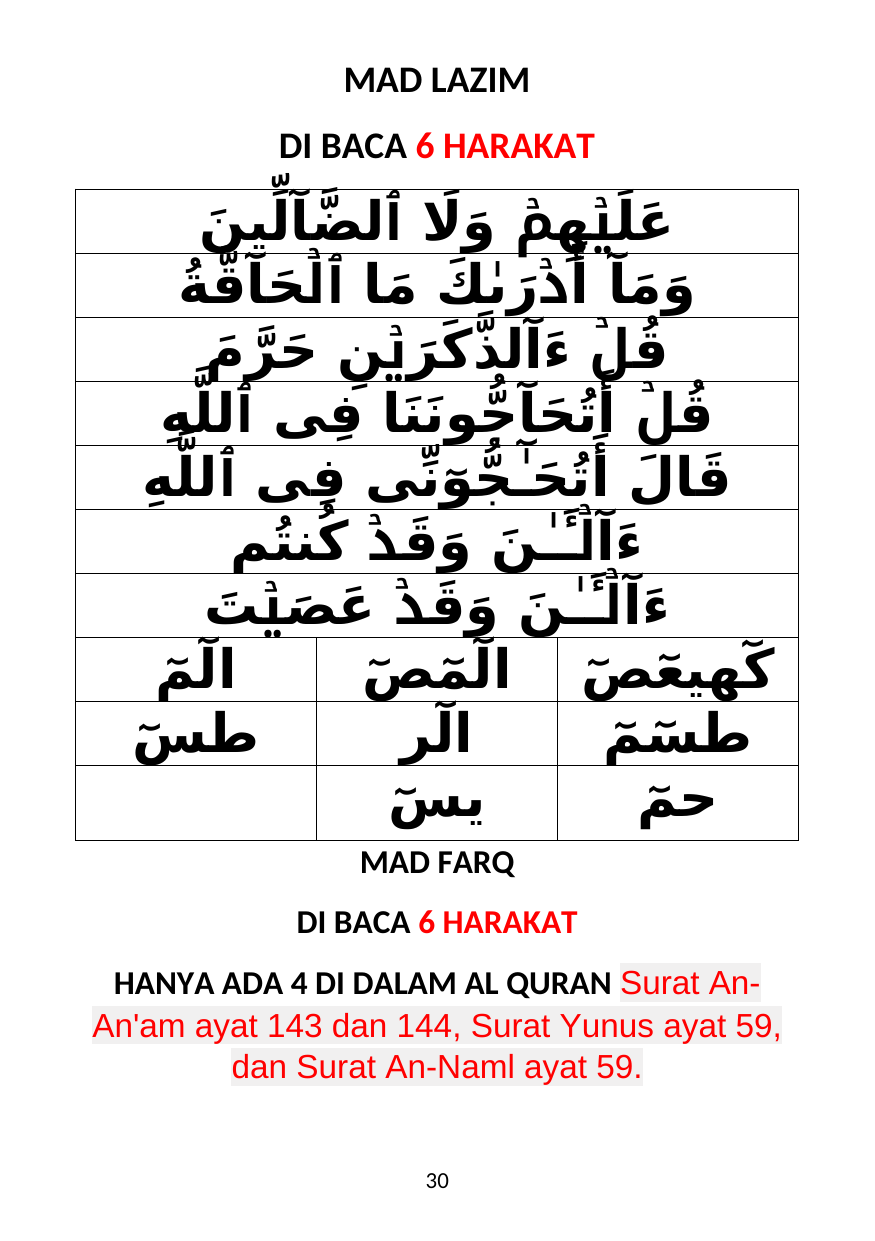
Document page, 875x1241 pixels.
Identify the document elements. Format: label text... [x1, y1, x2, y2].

table_cell الٓمٓ [76, 638, 316, 701]
table_cell وَمَآ أَدۡرَىٰكَ مَا ٱلۡحَآقَّةُ [76, 254, 798, 317]
table_cell ءَآلۡـَٔـٰنَ وَقَدۡ عَصَيۡتَ [76, 574, 798, 637]
table_cell يسٓ [317, 766, 557, 840]
table_cell طسٓمٓ [558, 702, 798, 765]
table_header عَلَيۡهِمۡ وَلَا ٱلضَّآلِّينَ [76, 190, 798, 253]
text MAD FARQ [75, 841, 799, 882]
table_cell الٓمٓصٓ [317, 638, 557, 701]
text DI BACA 6 HARAKAT [75, 122, 799, 168]
table_cell الٓر [317, 702, 557, 765]
text DI BACA 6 HARAKAT [75, 902, 799, 942]
text HANYA ADA 4 DI DALAM AL QURAN Surat An-An'am ayat 143 dan 144, Surat Yunus ayat 59, dan Surat An-Naml ayat 59. [75, 962, 799, 1119]
table_cell حمٓ [558, 766, 798, 840]
table_cell قُلۡ ءَآلذَّكَرَيۡنِ حَرَّمَ [76, 318, 798, 381]
table_cell [76, 766, 316, 840]
table_cell طسٓ [76, 702, 316, 765]
table_cell كٓهيعٓصٓ [558, 638, 798, 701]
text MAD LAZIM [75, 56, 799, 102]
table_cell قَالَ أَتُحَـٰٓجُّوٓنِّى فِى ٱللَّهِ [76, 446, 798, 509]
table_cell قُلۡ أَتُحَآجُّونَنَا فِى ٱللَّهِ [76, 382, 798, 445]
table_cell ءَآلۡـَٔـٰنَ وَقَدۡ كُنتُم [76, 510, 798, 573]
